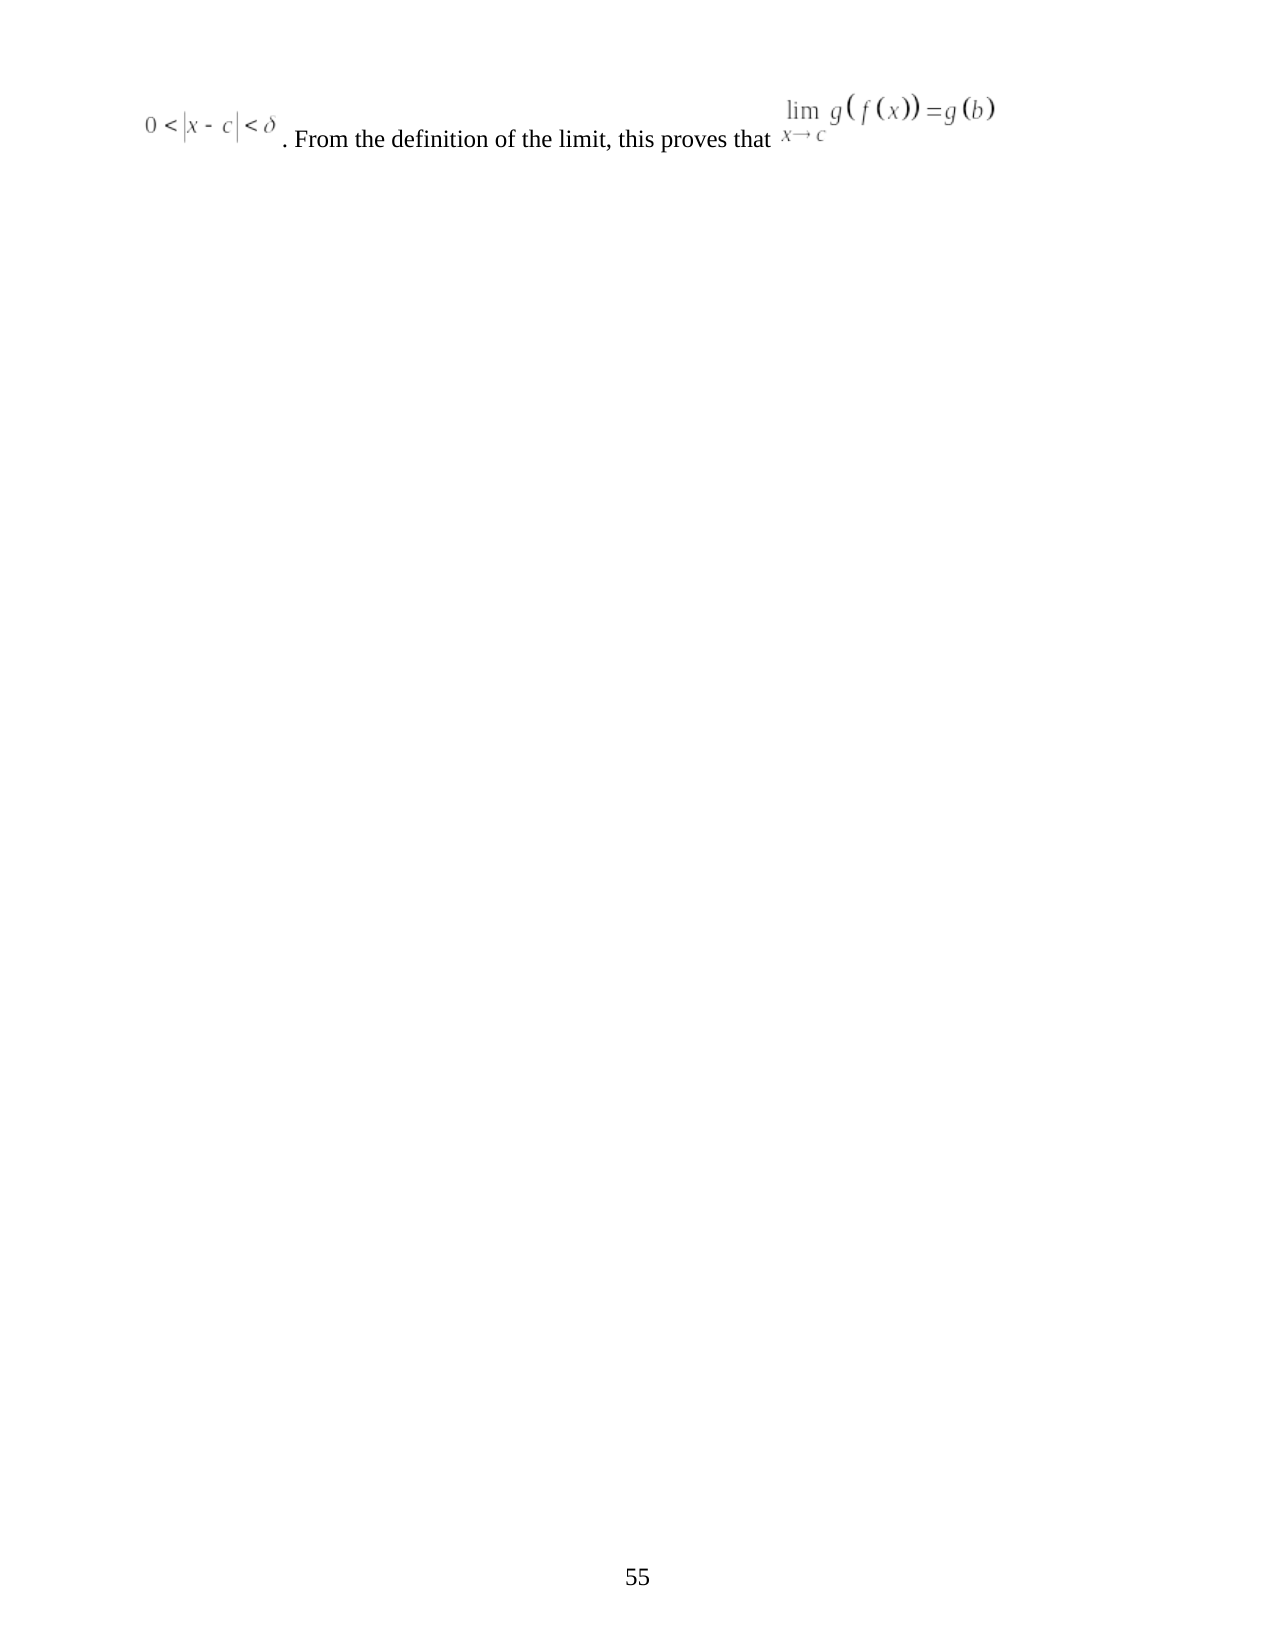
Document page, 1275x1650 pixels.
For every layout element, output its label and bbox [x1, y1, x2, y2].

text [142, 90, 1170, 153]
